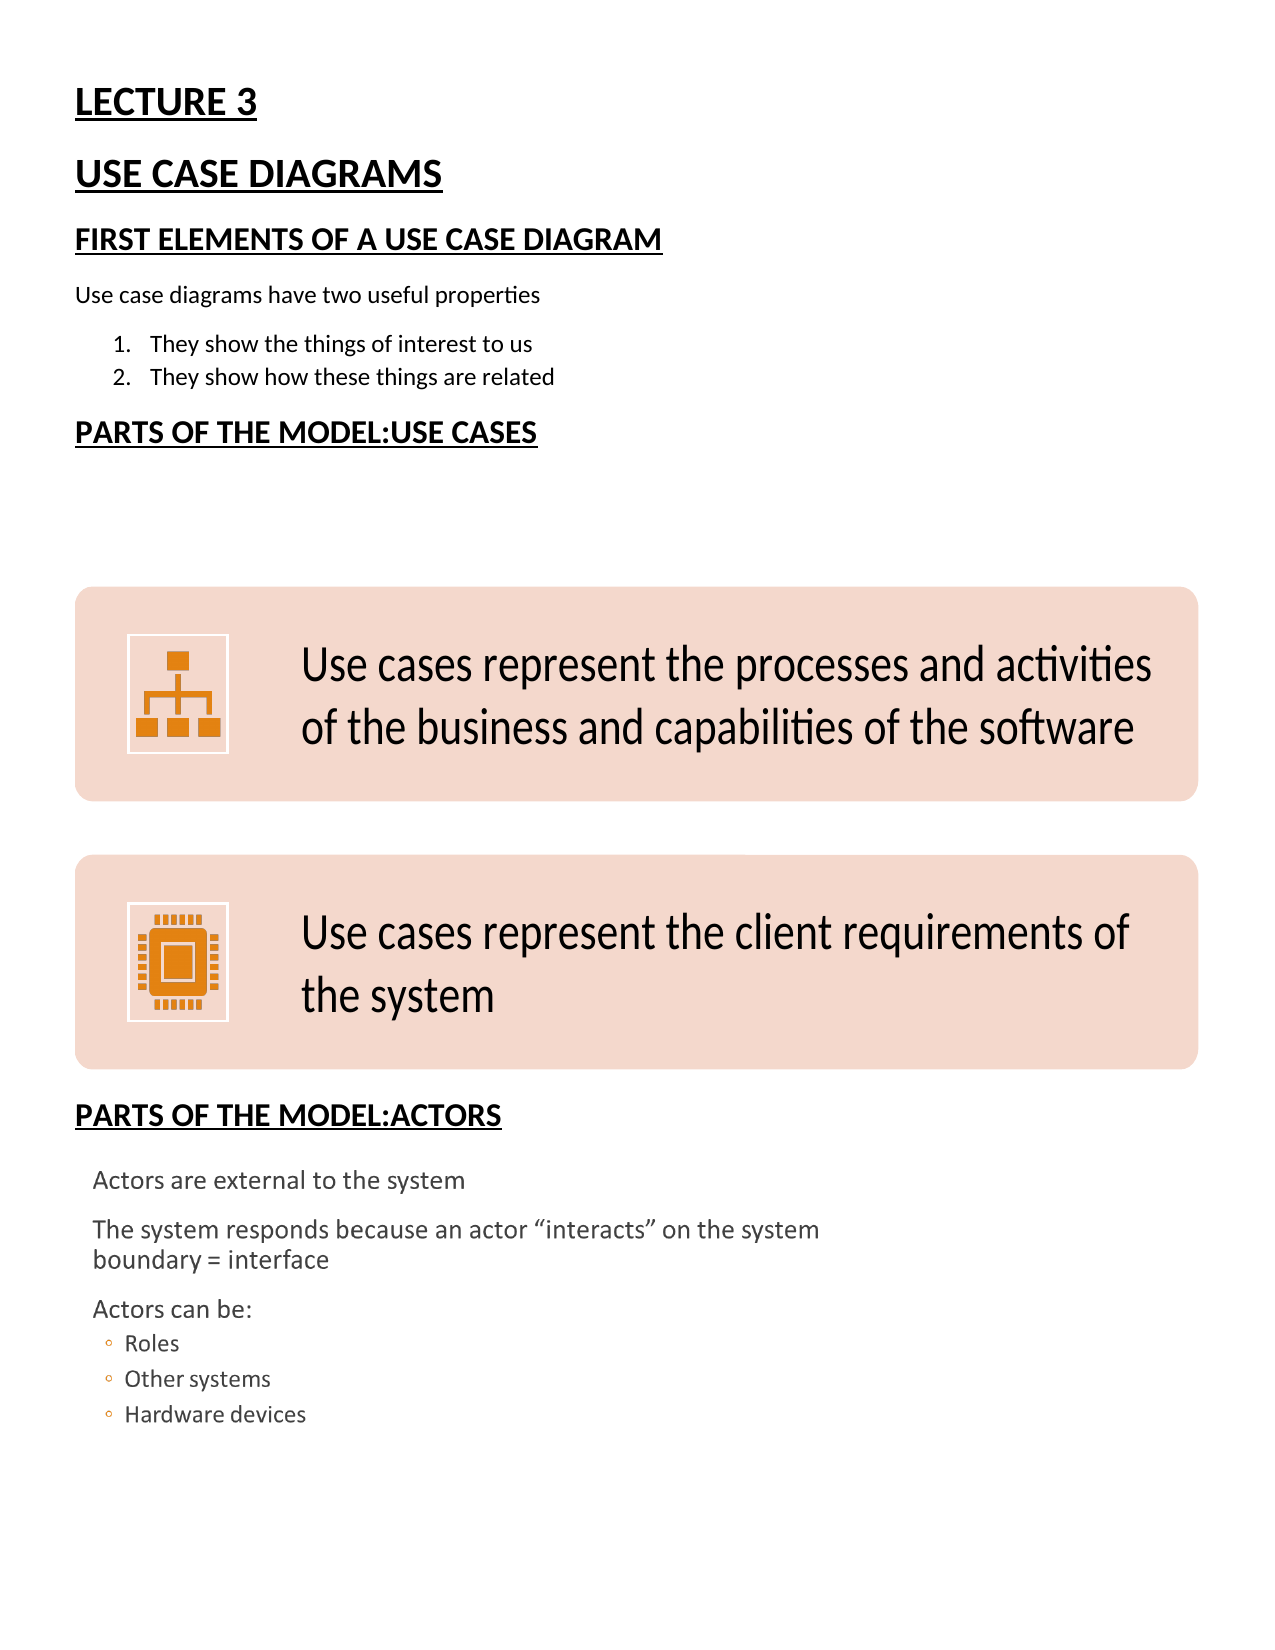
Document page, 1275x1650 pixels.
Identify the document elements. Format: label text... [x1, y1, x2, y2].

text LECTURE 3 [75, 75, 1200, 126]
text PARTS OF THE MODEL:USE CASES [75, 411, 1200, 452]
picture [130, 905, 226, 1020]
text FIRST ELEMENTS OF A USE CASE DIAGRAM [75, 218, 1200, 259]
text USE CASE DIAGRAMS [75, 147, 1200, 197]
picture [75, 1154, 908, 1602]
picture [130, 636, 226, 752]
list They show the things of interest to us [112, 328, 1200, 359]
text PARTS OF THE MODEL:ACTORS [75, 1093, 1200, 1134]
list They show how these things are related [112, 361, 1200, 392]
text Use case diagrams have two useful properties [75, 279, 1200, 309]
